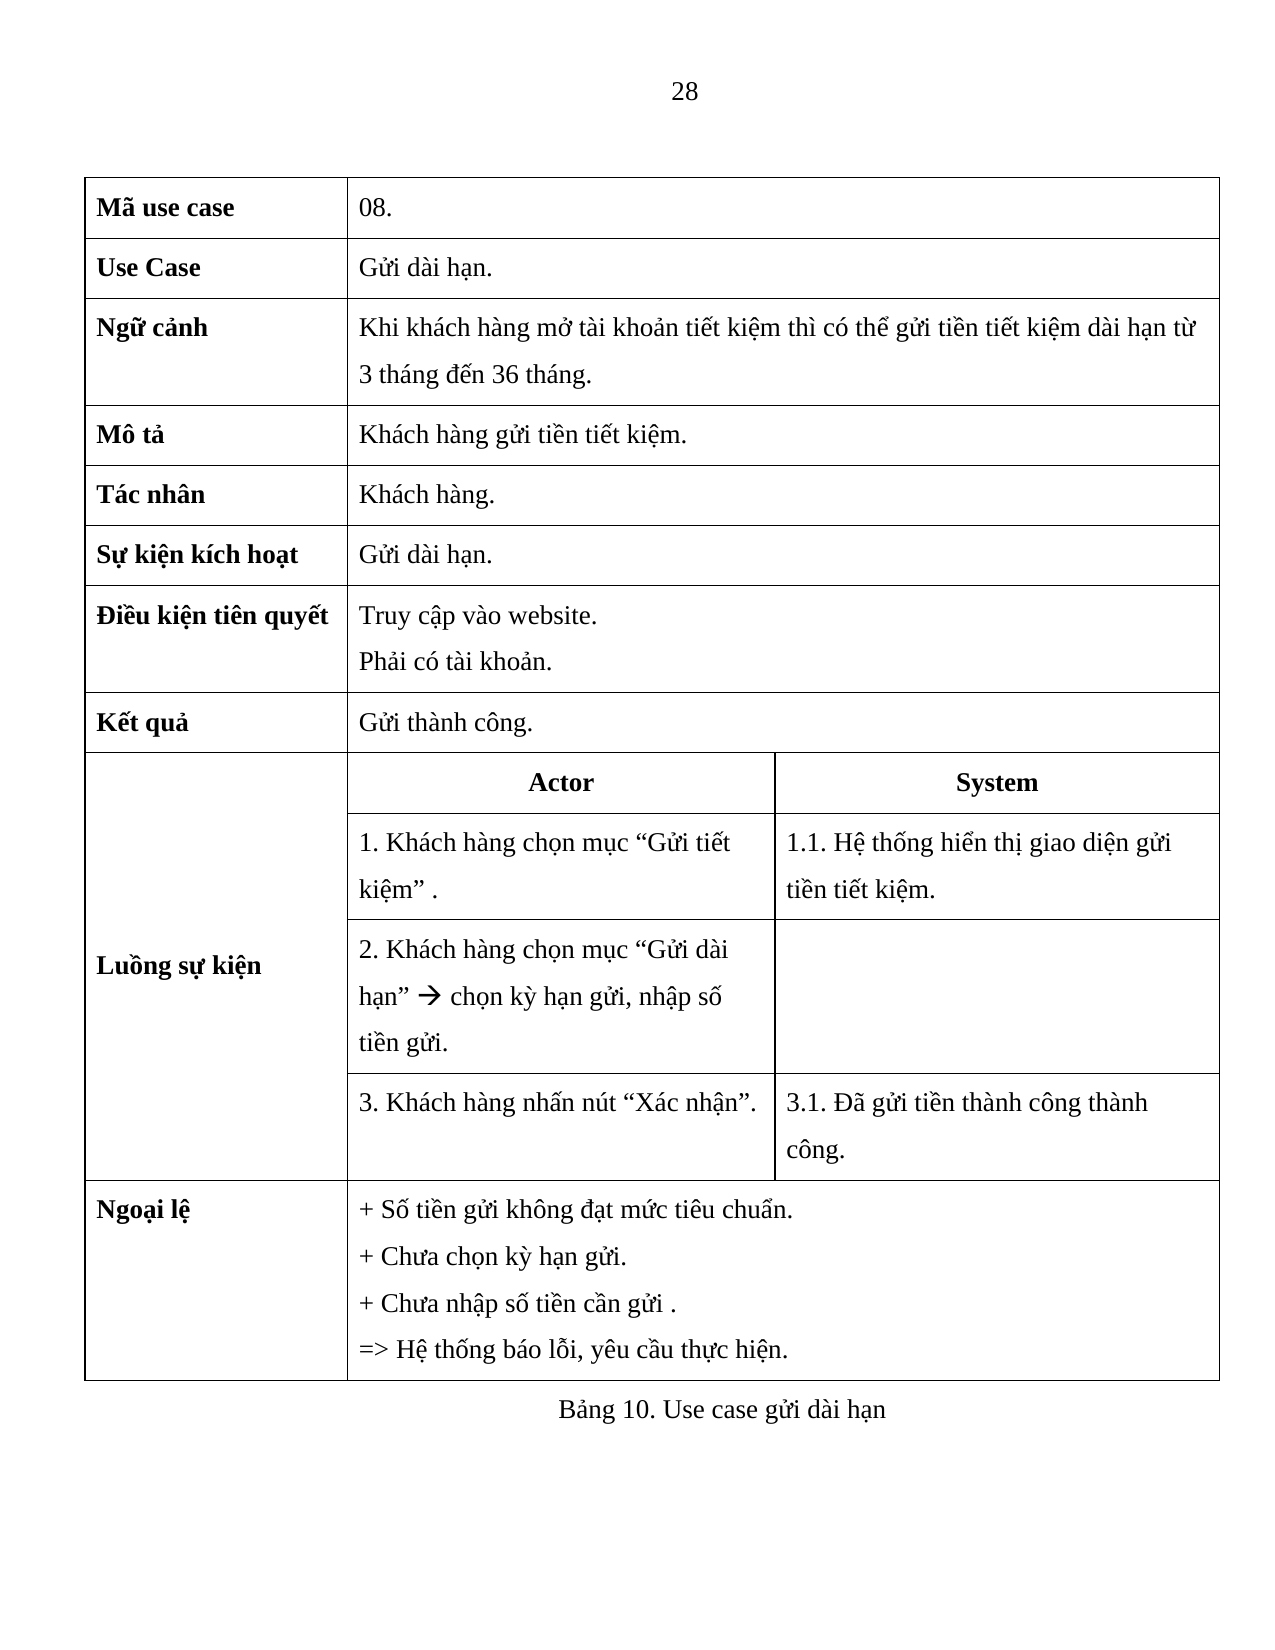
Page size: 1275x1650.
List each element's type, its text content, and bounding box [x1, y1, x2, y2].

table_cell [776, 920, 1219, 1073]
table_cell Khách hàng. [348, 466, 1219, 525]
table_cell System [776, 753, 1219, 812]
table_cell + Số tiền gửi không đạt mức tiêu chuẩn. + Chưa chọn kỳ hạn gửi. + Chưa nhập số tiền cần gửi . => Hệ thống báo lỗi, yêu cầu thực hiện. [348, 1181, 1219, 1380]
table_cell Điều kiện tiên quyết [86, 586, 347, 692]
table_cell 2. Khách hàng chọn mục “Gửi dài hạn” chọn kỳ hạn gửi, nhập số tiền gửi. [348, 920, 774, 1073]
text Bảng 10. Use case gửi dài hạn [207, 1394, 1162, 1425]
table_cell Actor [348, 753, 774, 812]
table_cell 3.1. Đã gửi tiền thành công thành công. [776, 1074, 1219, 1180]
table_cell Khi khách hàng mở tài khoản tiết kiệm thì có thể gửi tiền tiết kiệm dài hạn từ 3 tháng đến 36 tháng. [348, 299, 1219, 404]
table_cell Gửi dài hạn. [348, 526, 1219, 585]
table_cell Kết quả [86, 693, 347, 752]
table_cell Ngữ cảnh [86, 299, 347, 404]
table_cell Tác nhân [86, 466, 347, 525]
table_cell Luồng sự kiện [86, 753, 347, 1180]
table_cell Mô tả [86, 406, 347, 465]
table_cell Gửi thành công. [348, 693, 1219, 752]
table_header Mã use case [86, 178, 347, 237]
table_cell Truy cập vào website. Phải có tài khoản. [348, 586, 1219, 692]
table_cell 1. Khách hàng chọn mục “Gửi tiết kiệm” . [348, 814, 774, 919]
table_cell Use Case [86, 239, 347, 298]
table_cell Ngoại lệ [86, 1181, 347, 1380]
table_cell Gửi dài hạn. [348, 239, 1219, 298]
table_cell 1.1. Hệ thống hiển thị giao diện gửi tiền tiết kiệm. [776, 814, 1219, 919]
table_header 08. [348, 178, 1219, 237]
table_cell Sự kiện kích hoạt [86, 526, 347, 585]
table_cell 3. Khách hàng nhấn nút “Xác nhận”. [348, 1074, 774, 1180]
table_cell Khách hàng gửi tiền tiết kiệm. [348, 406, 1219, 465]
